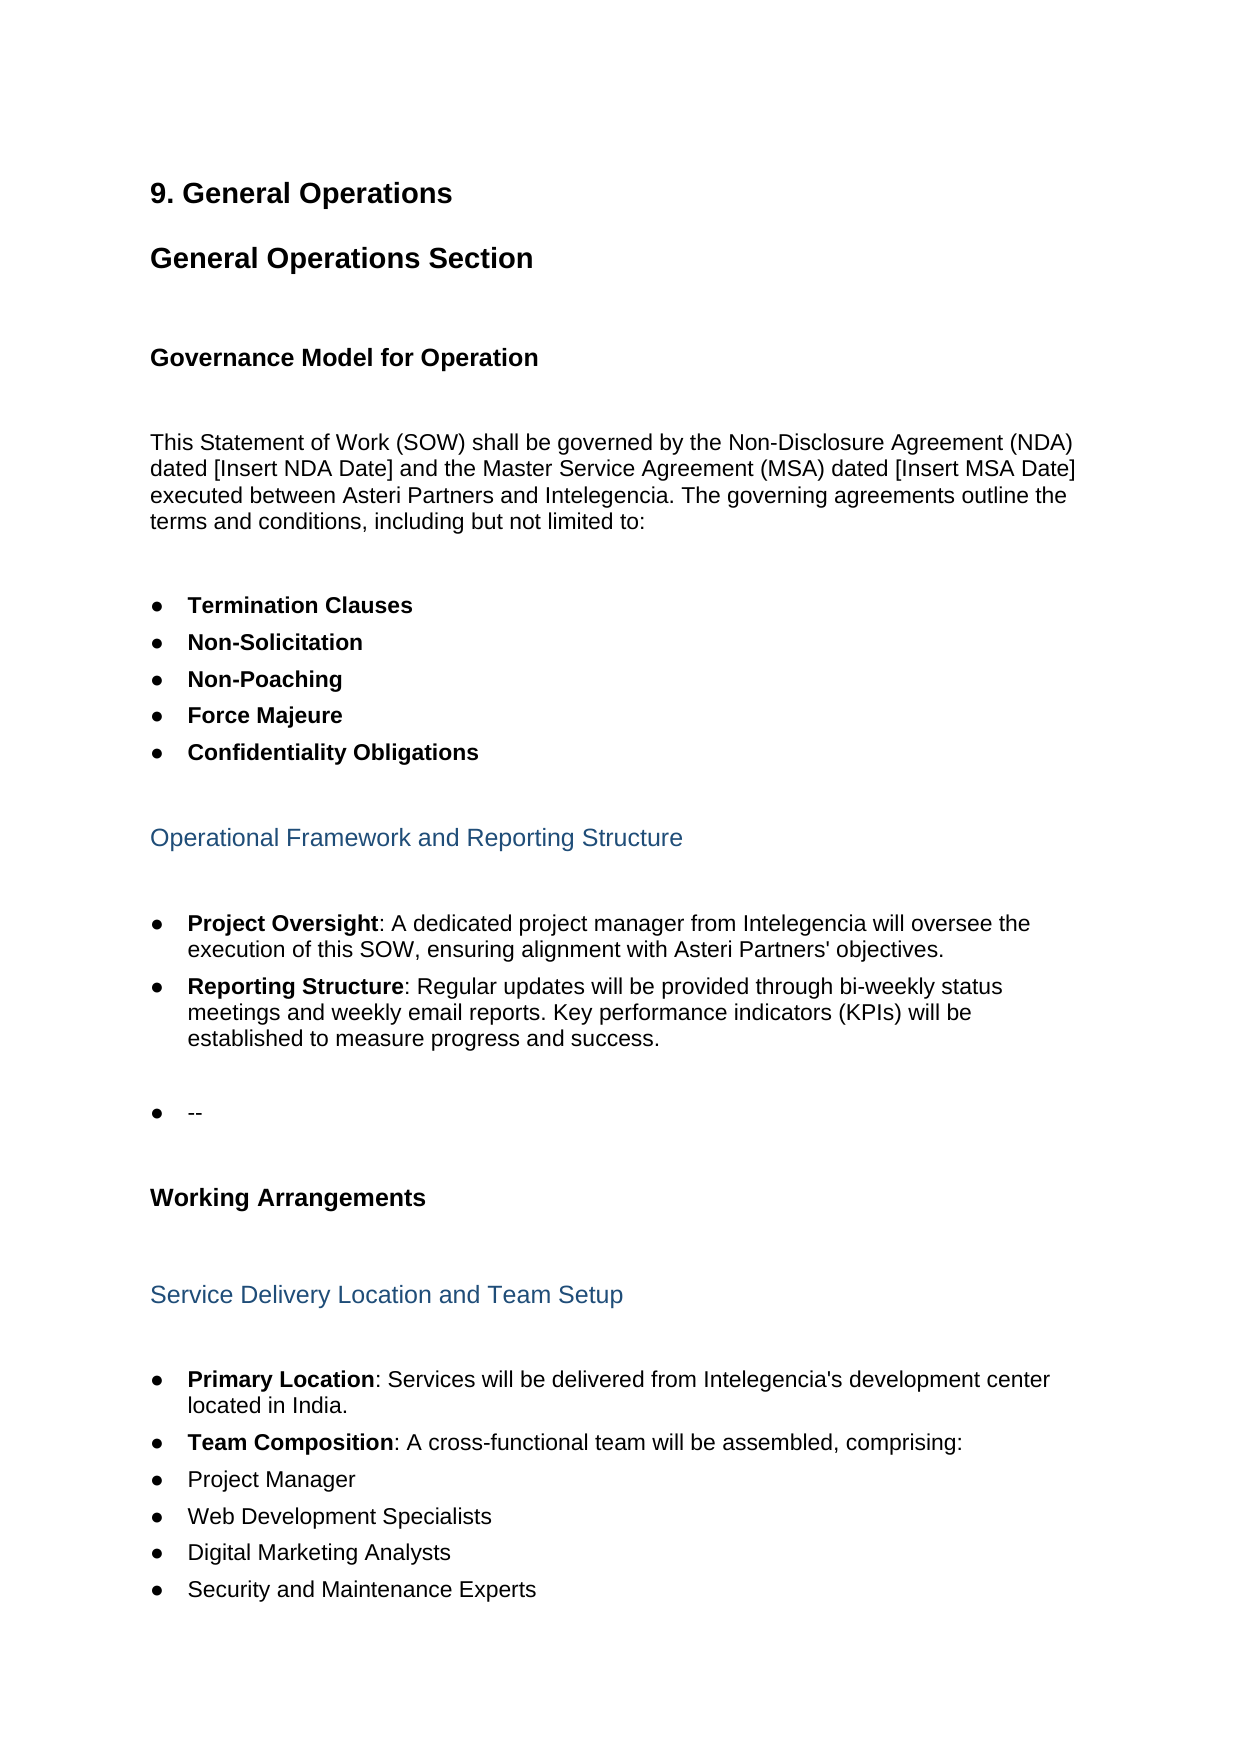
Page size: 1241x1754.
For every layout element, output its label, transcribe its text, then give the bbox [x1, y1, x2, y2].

list Reporting Structure: Regular updates will be provided through bi-weekly status meetings and weekly email reports. Key performance indicators (KPIs) will be established to measure progress and success. [150, 973, 1090, 1052]
subtitle Operational Framework and Reporting Structure [150, 823, 1090, 852]
list Confidentiality Obligations [150, 739, 1090, 766]
list Project Oversight: A dedicated project manager from Intelegencia will oversee the execution of this SOW, ensuring alignment with Asteri Partners' objectives. [150, 909, 1090, 962]
list Team Composition: A cross-functional team will be assembled, comprising: [150, 1429, 1090, 1455]
list -- [150, 1099, 1090, 1125]
list Digital Marketing Analysts [150, 1539, 1090, 1566]
subtitle 9. General Operations [150, 176, 1090, 210]
list Project Manager [150, 1466, 1090, 1492]
subtitle General Operations Section [150, 241, 1090, 275]
text This Statement of Work (SOW) shall be governed by the Non-Disclosure Agreement (NDA) dated [Insert NDA Date] and the Master Service Agreement (MSA) dated [Insert MSA Date] executed between Asteri Partners and Intelegencia. The governing agreements outline the terms and conditions, including but not limited to: [150, 429, 1090, 534]
list Security and Maintenance Experts [150, 1576, 1090, 1602]
list Primary Location: Services will be delivered from Intelegencia's development center located in India. [150, 1366, 1090, 1419]
subtitle Governance Model for Operation [150, 343, 1090, 371]
list Web Development Specialists [150, 1503, 1090, 1529]
list Non-Poaching [150, 666, 1090, 692]
subtitle Working Arrangements [150, 1183, 1090, 1212]
subtitle Service Delivery Location and Team Setup [150, 1279, 1090, 1308]
list Termination Clauses [150, 592, 1090, 618]
list Non-Solicitation [150, 629, 1090, 655]
list Force Majeure [150, 702, 1090, 729]
